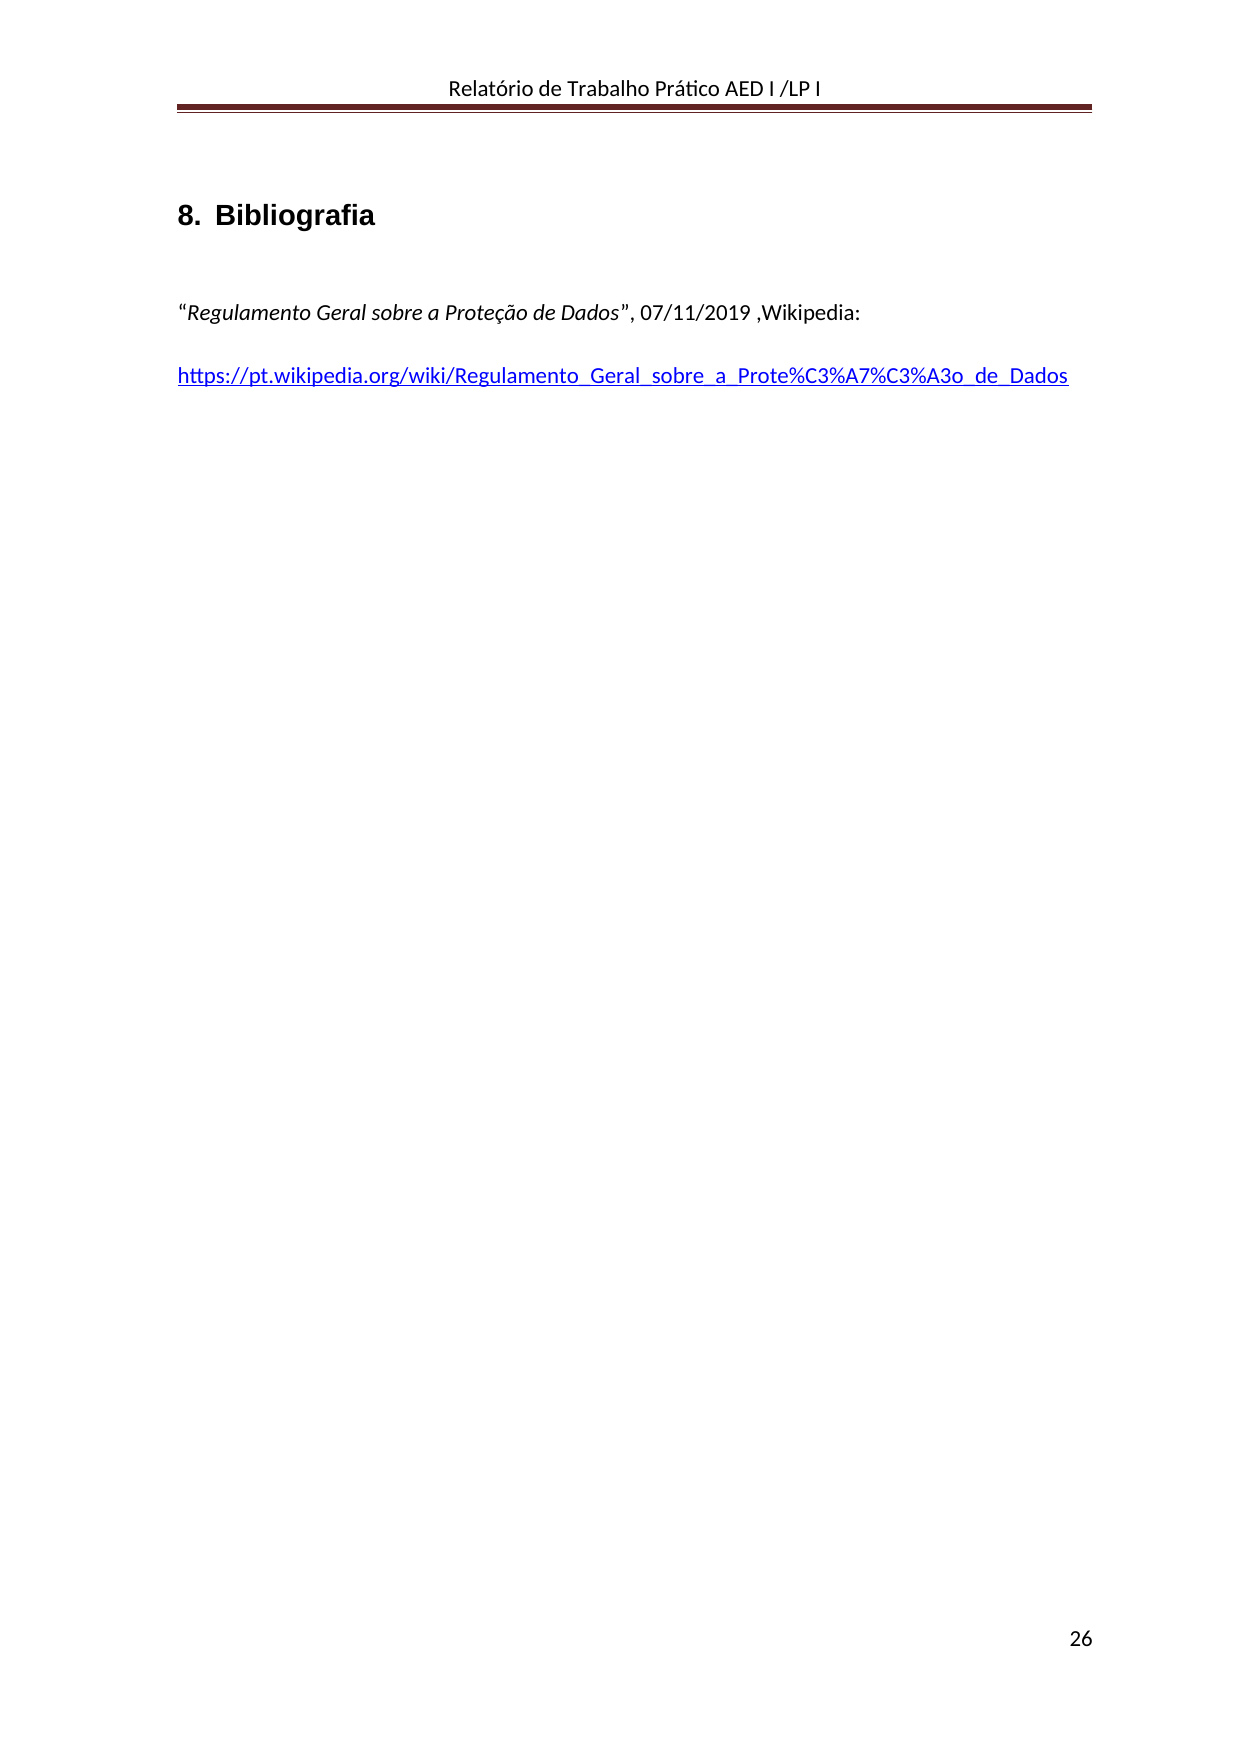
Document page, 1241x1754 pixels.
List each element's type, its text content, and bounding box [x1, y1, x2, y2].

text “Regulamento Geral sobre a Proteção de Dados”, 07/11/2019 ,Wikipedia: https://pt.wikipedia.org/wiki/Regulamento_Geral_sobre_a_Prote%C3%A7%C3%A3o_de_Dados [177, 298, 1092, 326]
subtitle Bibliografia [177, 198, 1092, 231]
